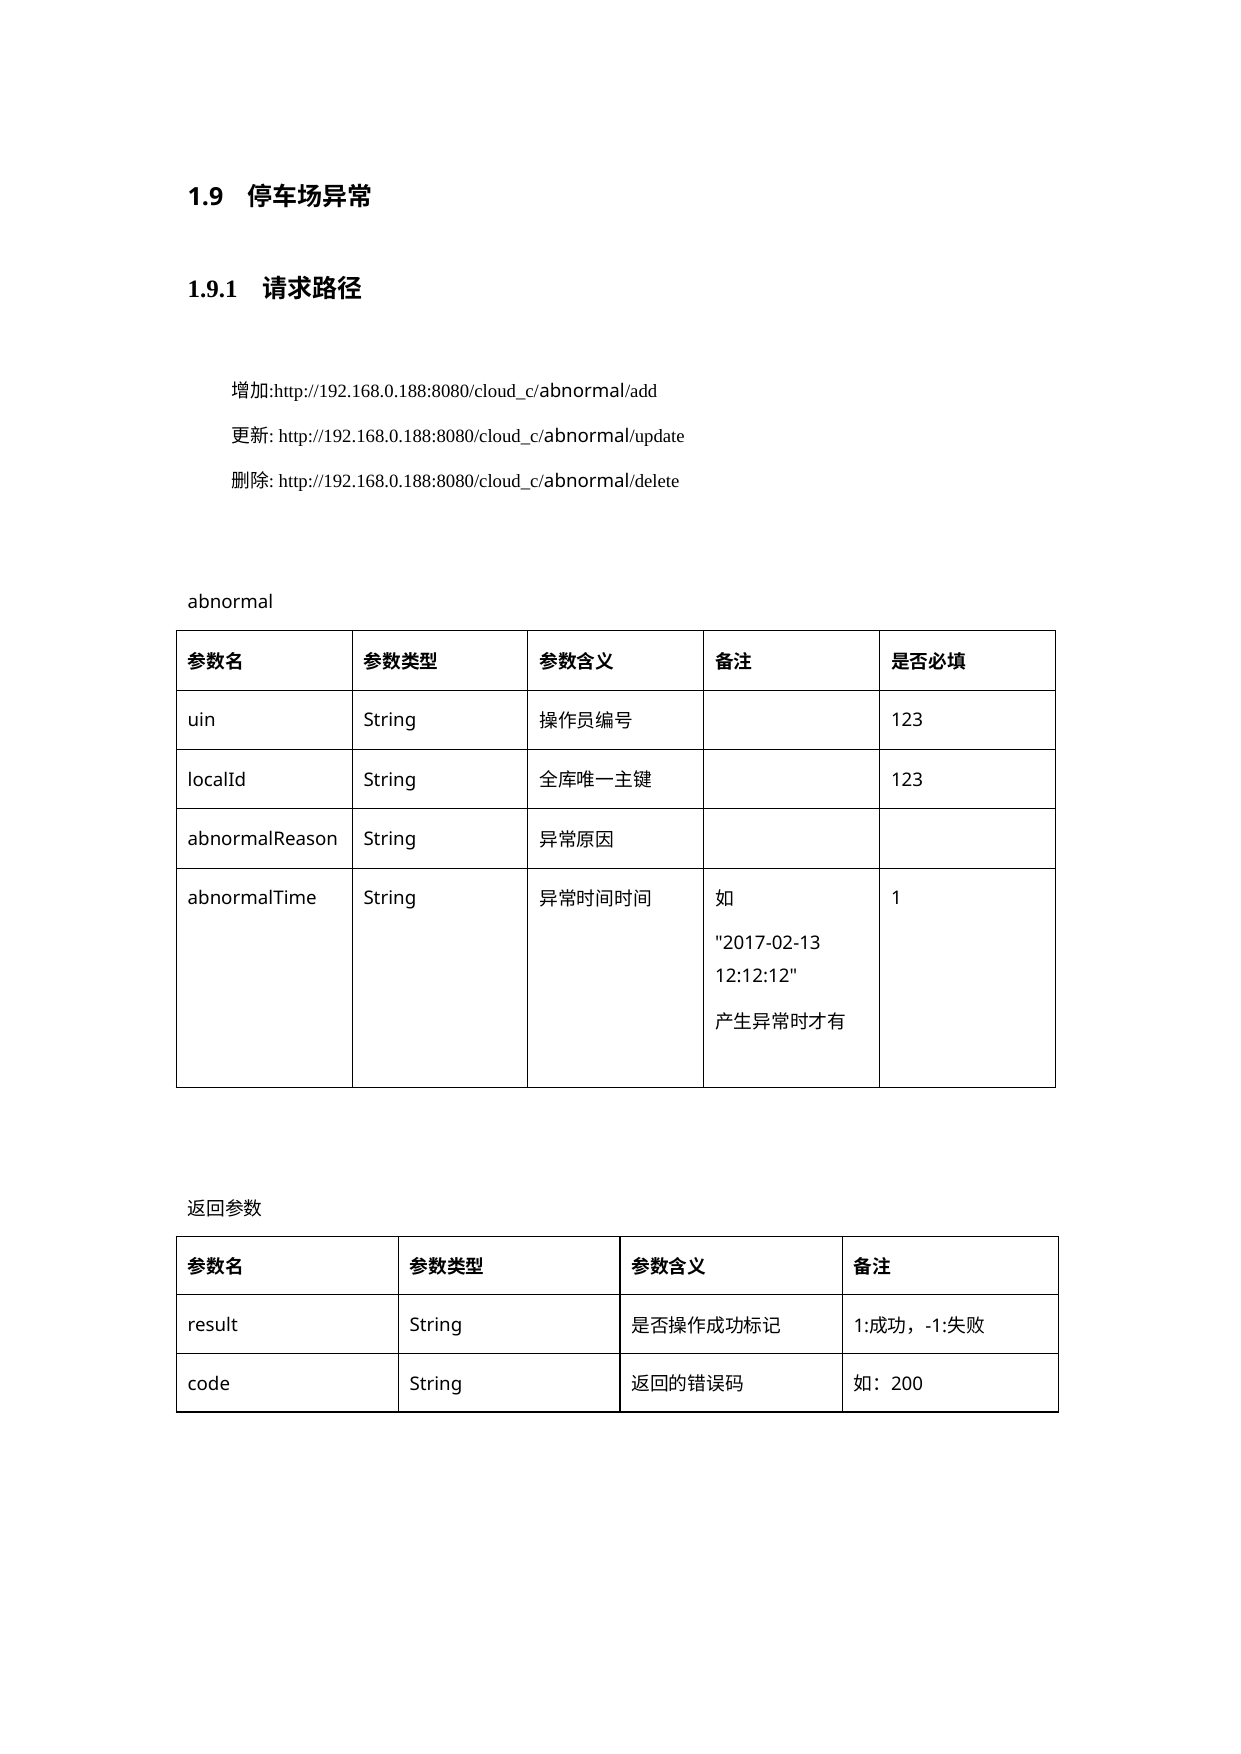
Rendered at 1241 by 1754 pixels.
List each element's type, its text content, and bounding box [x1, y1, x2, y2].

subtitle 请求路径 [187, 256, 1053, 321]
table_cell uin [177, 693, 352, 751]
table_cell String [353, 752, 527, 810]
table_cell [880, 811, 1055, 870]
table_cell 操作员编号 [528, 693, 703, 751]
table_header 参数含义 [528, 633, 703, 692]
text 返回参数 [187, 1193, 1053, 1225]
table_cell String [399, 1298, 619, 1355]
table_cell String [353, 811, 527, 870]
table_cell String [353, 871, 527, 1089]
table_header 参数类型 [399, 1239, 619, 1296]
table_cell 异常原因 [528, 811, 703, 870]
table_header 参数含义 [621, 1239, 842, 1296]
table_header 参数名 [177, 633, 352, 692]
table_cell [704, 693, 879, 751]
text abnormal [187, 587, 1053, 620]
table_cell abnormalReason [177, 811, 352, 870]
table_header 参数类型 [353, 633, 527, 692]
table_cell localId [177, 752, 352, 810]
text 删除: http://192.168.0.188:8080/cloud_c/abnormal/delete [187, 465, 1053, 497]
table_cell [704, 752, 879, 810]
table_header 备注 [843, 1239, 1058, 1296]
table_cell 1 [880, 871, 1055, 1089]
table_cell 如：200 [843, 1356, 1058, 1413]
table_cell result [177, 1298, 398, 1355]
table_cell 返回的错误码 [621, 1356, 842, 1413]
table_cell 如 "2017-02-13 12:12:12" 产生异常时才有 [704, 871, 879, 1089]
table_header 是否必填 [880, 633, 1055, 692]
table_cell String [399, 1356, 619, 1413]
text 增加:http://192.168.0.188:8080/cloud_c/abnormal/add [187, 375, 1053, 407]
table_cell 1:成功，-1:失败 [843, 1298, 1058, 1355]
subtitle 停车场异常 [187, 162, 1053, 227]
table_cell [704, 811, 879, 870]
table_cell abnormalTime [177, 871, 352, 1089]
table_header 参数名 [177, 1239, 398, 1296]
table_cell 123 [880, 693, 1055, 751]
table_cell code [177, 1356, 398, 1413]
table_cell 异常时间时间 [528, 871, 703, 1089]
table_header 备注 [704, 633, 879, 692]
text 更新: http://192.168.0.188:8080/cloud_c/abnormal/update [187, 420, 1053, 452]
table_cell 全库唯一主键 [528, 752, 703, 810]
table_cell 是否操作成功标记 [621, 1298, 842, 1355]
table_cell 123 [880, 752, 1055, 810]
table_cell String [353, 693, 527, 751]
